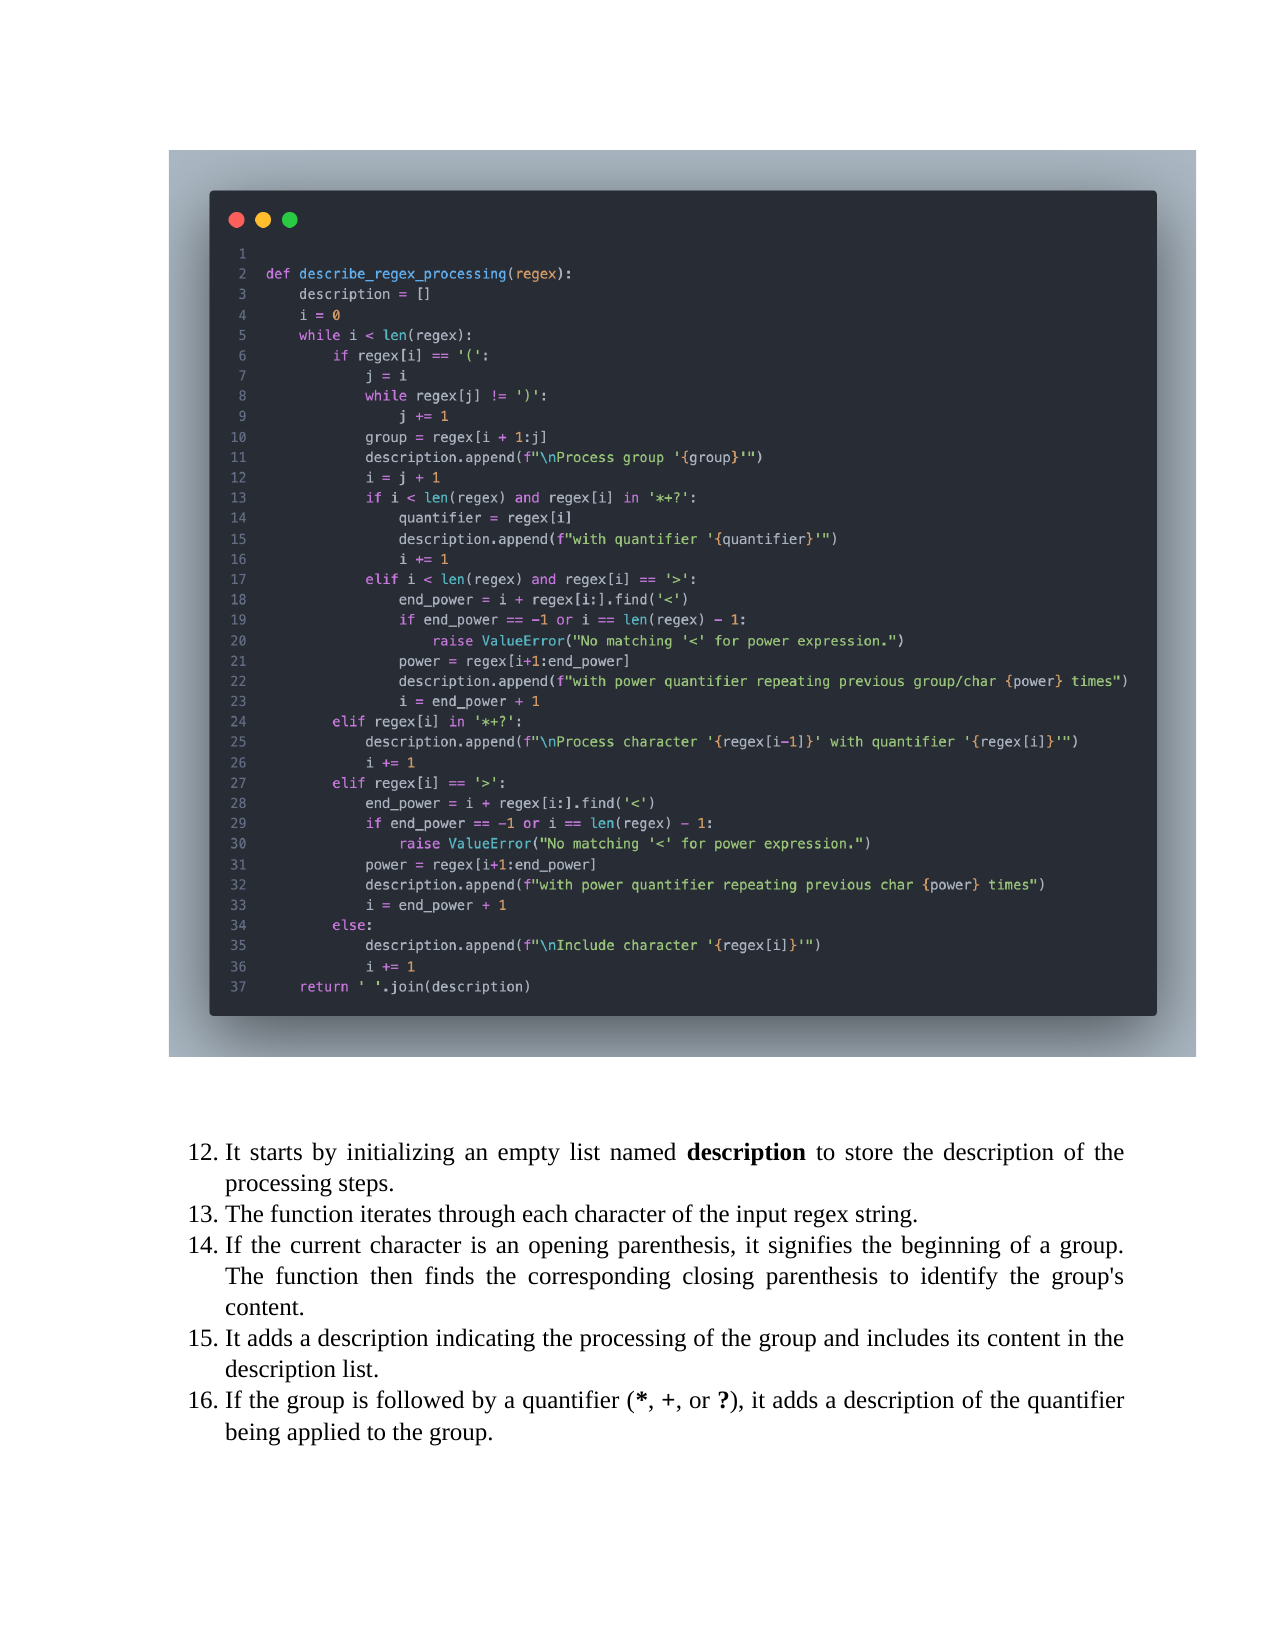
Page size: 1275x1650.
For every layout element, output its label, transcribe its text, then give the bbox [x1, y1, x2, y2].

list If the current character is an opening parenthesis, it signifies the beginning of a group. The function then finds the corresponding closing parenthesis to identify the group's content. [187, 1230, 1125, 1321]
list It starts by initializing an empty list named description to store the description of the processing steps. [187, 1137, 1125, 1197]
list The function iterates through each character of the input regex string. [187, 1199, 1125, 1228]
list If the group is followed by a quantifier (*, +, or ?), it adds a description of the quantifier being applied to the group. [187, 1386, 1125, 1445]
list It adds a description indicating the processing of the group and includes its content in the description list. [187, 1323, 1125, 1383]
